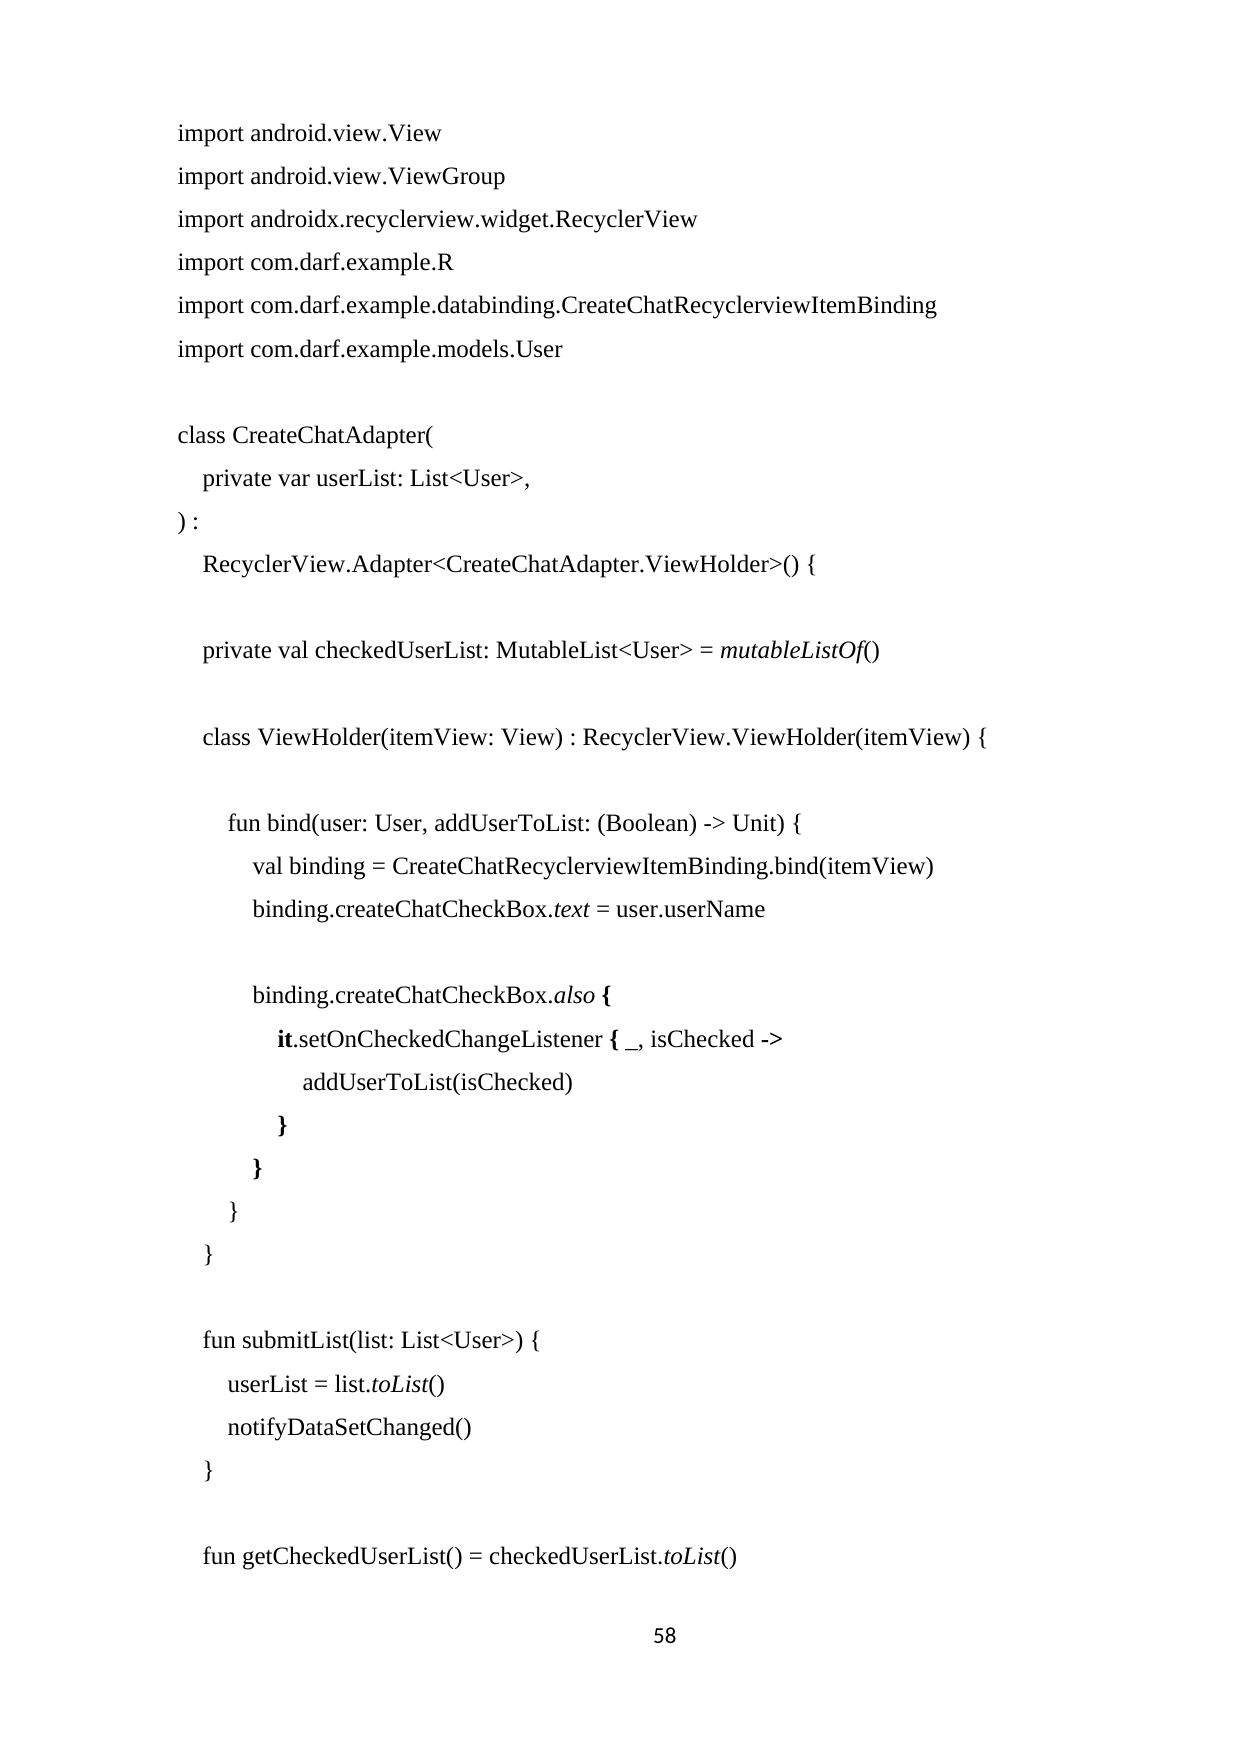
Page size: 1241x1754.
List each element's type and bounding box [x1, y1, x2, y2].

text [177, 118, 1152, 1613]
